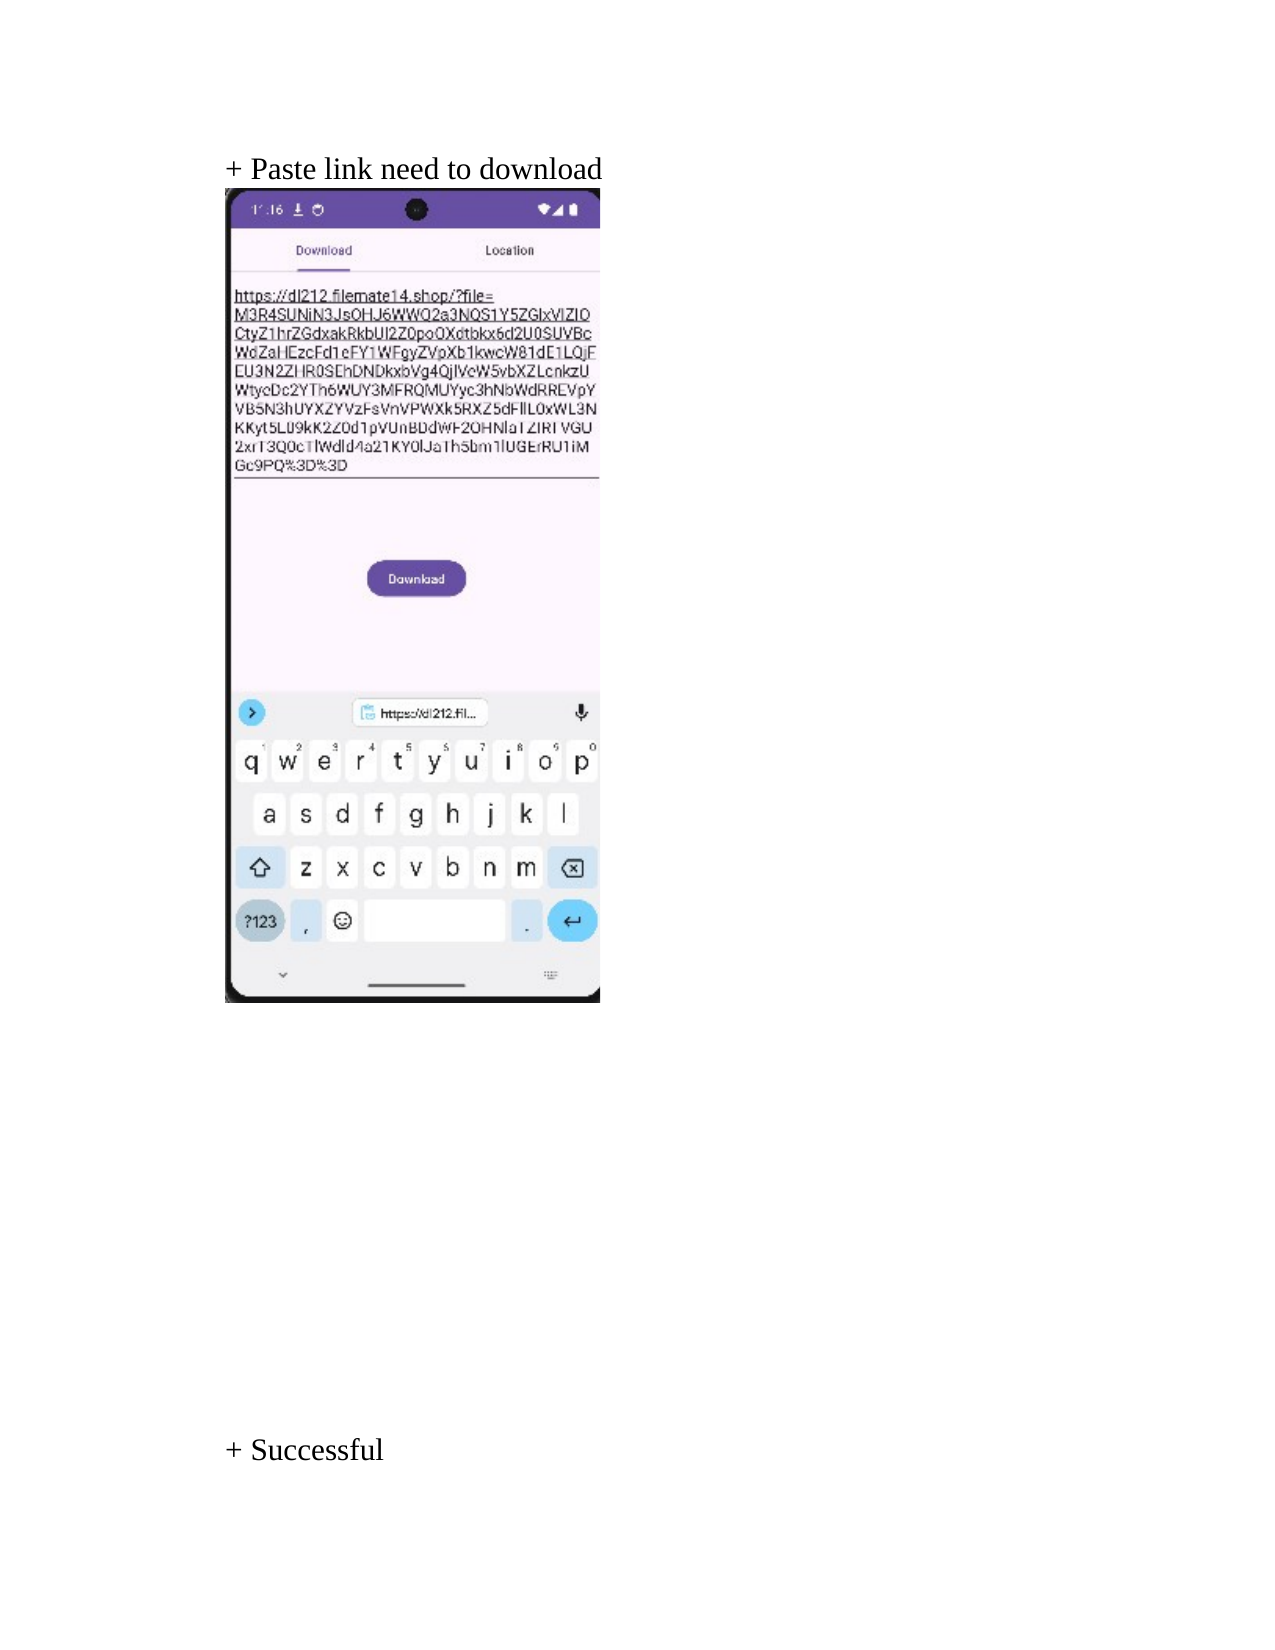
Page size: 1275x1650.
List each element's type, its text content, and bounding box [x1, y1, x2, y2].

picture [225, 188, 600, 1003]
list + Paste link need to download [225, 150, 1125, 186]
list + Successful [225, 1431, 1125, 1467]
